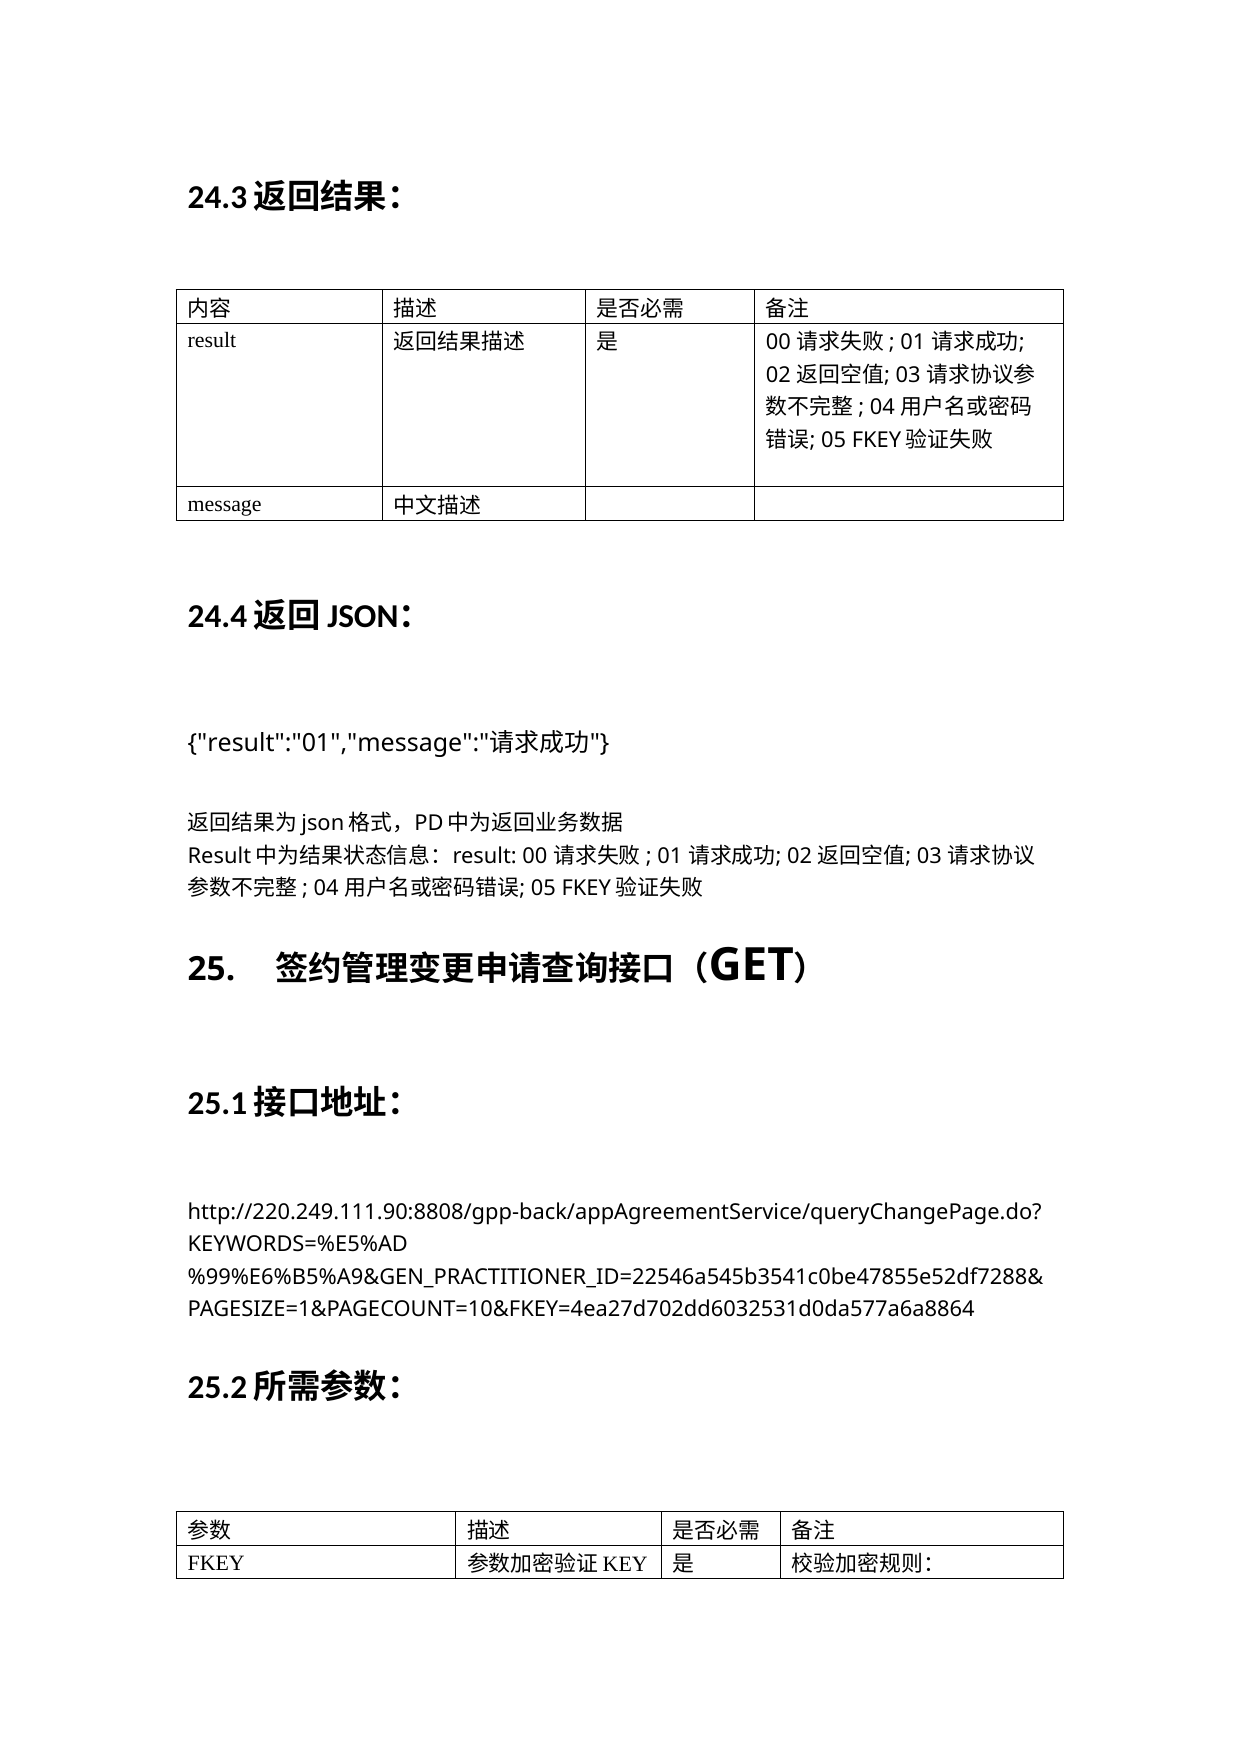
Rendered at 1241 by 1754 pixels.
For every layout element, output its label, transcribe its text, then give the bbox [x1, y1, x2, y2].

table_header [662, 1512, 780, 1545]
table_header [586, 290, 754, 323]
text Result中为结果状态信息：result: 00 请求失败 ; 01 请求成功; 02 返回空值; 03 请求协议参数不完整 ; 04 用户名或密码错误; 05 FKEY验证失败 [187, 838, 1053, 903]
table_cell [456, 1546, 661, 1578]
subtitle 25.1接口地址： [187, 1067, 1053, 1132]
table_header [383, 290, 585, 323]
text 返回结果为json格式，PD中为返回业务数据 [187, 805, 1053, 838]
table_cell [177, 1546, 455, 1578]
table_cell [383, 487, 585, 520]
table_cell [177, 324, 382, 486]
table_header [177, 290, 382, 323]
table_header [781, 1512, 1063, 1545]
subtitle 24.3返回结果： [187, 162, 1053, 227]
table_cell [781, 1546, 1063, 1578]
subtitle 24.4返回JSON： [187, 580, 1053, 645]
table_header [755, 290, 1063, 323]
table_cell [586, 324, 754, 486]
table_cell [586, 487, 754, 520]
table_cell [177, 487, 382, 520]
subtitle 签约管理变更申请查询接口（GET） [187, 930, 1053, 995]
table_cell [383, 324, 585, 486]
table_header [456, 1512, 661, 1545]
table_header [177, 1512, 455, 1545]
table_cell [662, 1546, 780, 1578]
text {"result":"01","message":"请求成功"} [187, 708, 1053, 773]
text http://220.249.111.90:8808/gpp-back/appAgreementService/queryChangePage.do?KEYWORDS=%E5%AD%99%E6%B5%A9&GEN_PRACTITIONER_ID=22546a545b3541c0be47855e52df7288&PAGESIZE=1&PAGECOUNT=10&FKEY=4ea27d702dd6032531d0da577a6a8864 [187, 1194, 1053, 1324]
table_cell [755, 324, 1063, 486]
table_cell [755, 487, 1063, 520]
subtitle 25.2所需参数： [187, 1352, 1053, 1417]
